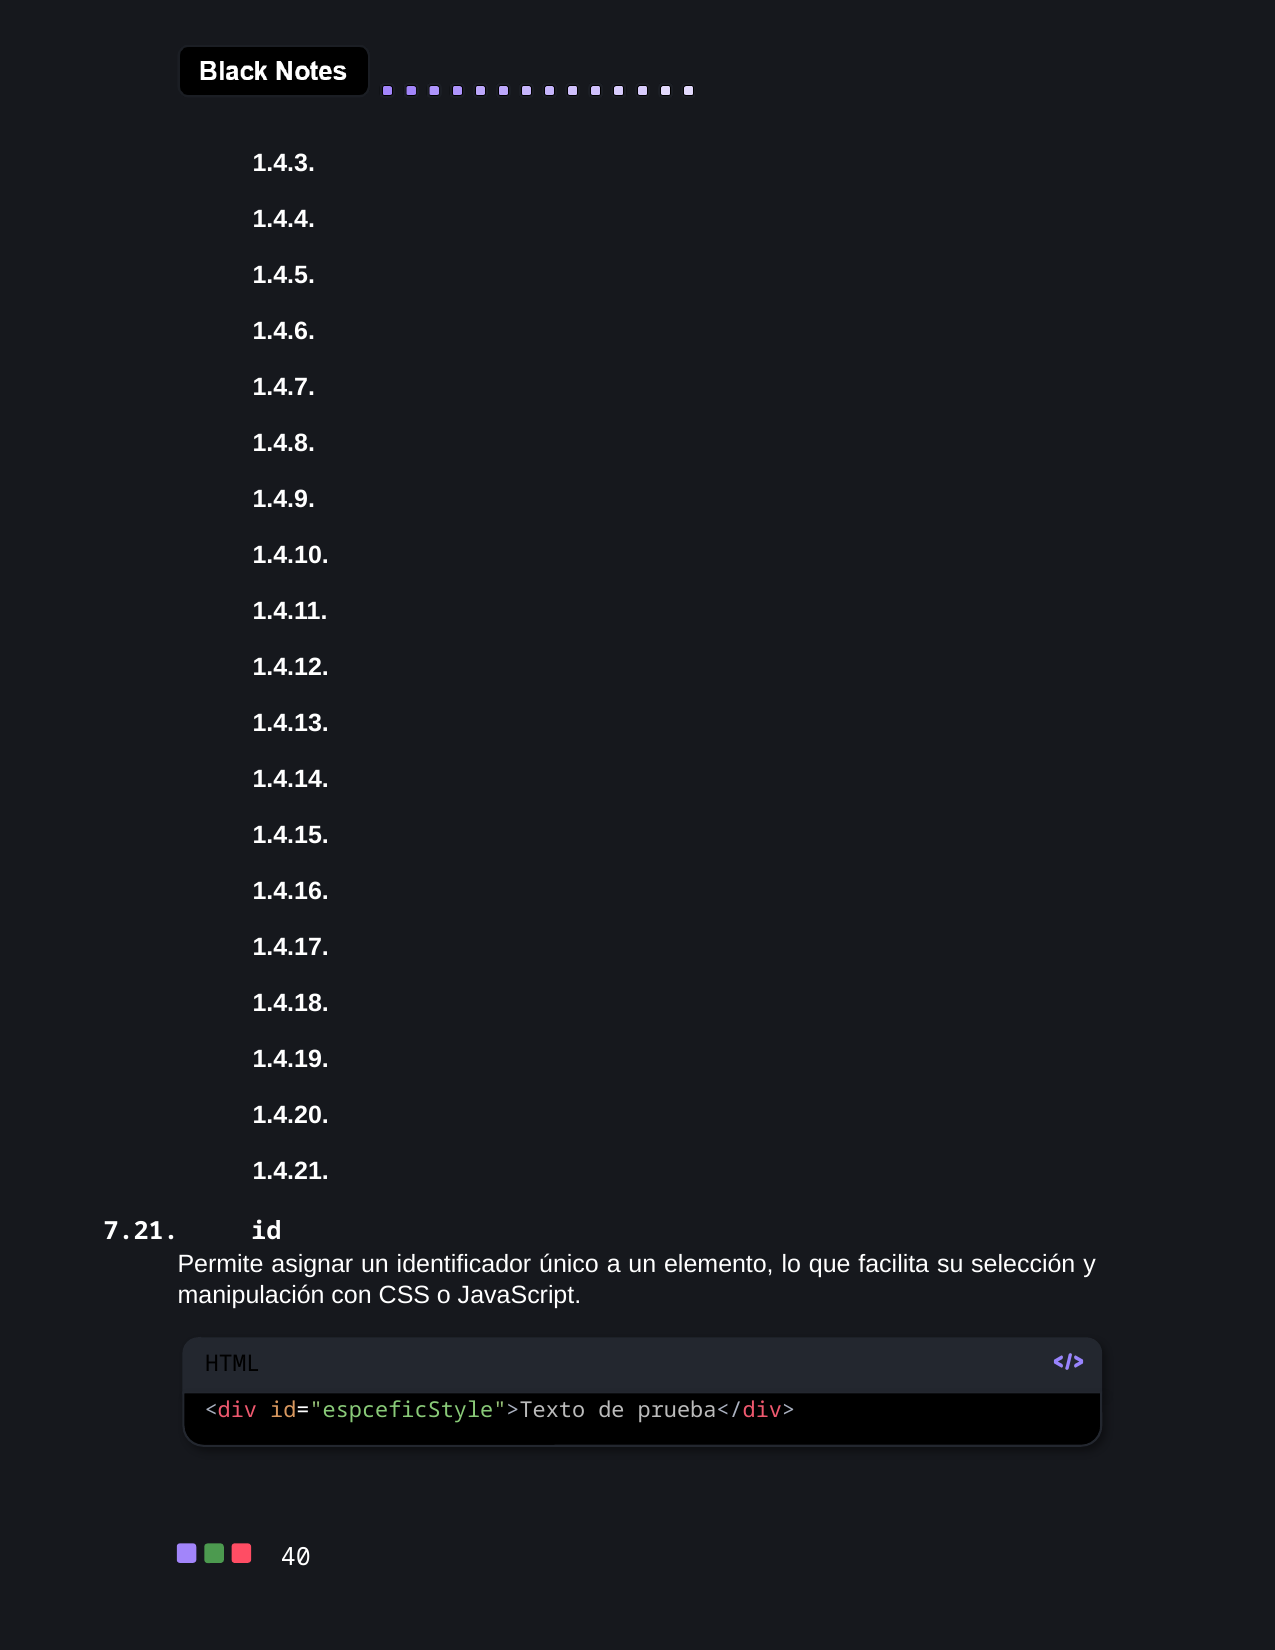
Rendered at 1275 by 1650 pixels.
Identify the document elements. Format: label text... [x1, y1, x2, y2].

picture [177, 45, 696, 98]
text Permite asignar un identificador único a un elemento, lo que facilita su selección y manipulación con CSS o JavaScript. [177, 1249, 1098, 1309]
picture [1053, 1346, 1084, 1377]
subtitle id [103, 1212, 1098, 1246]
